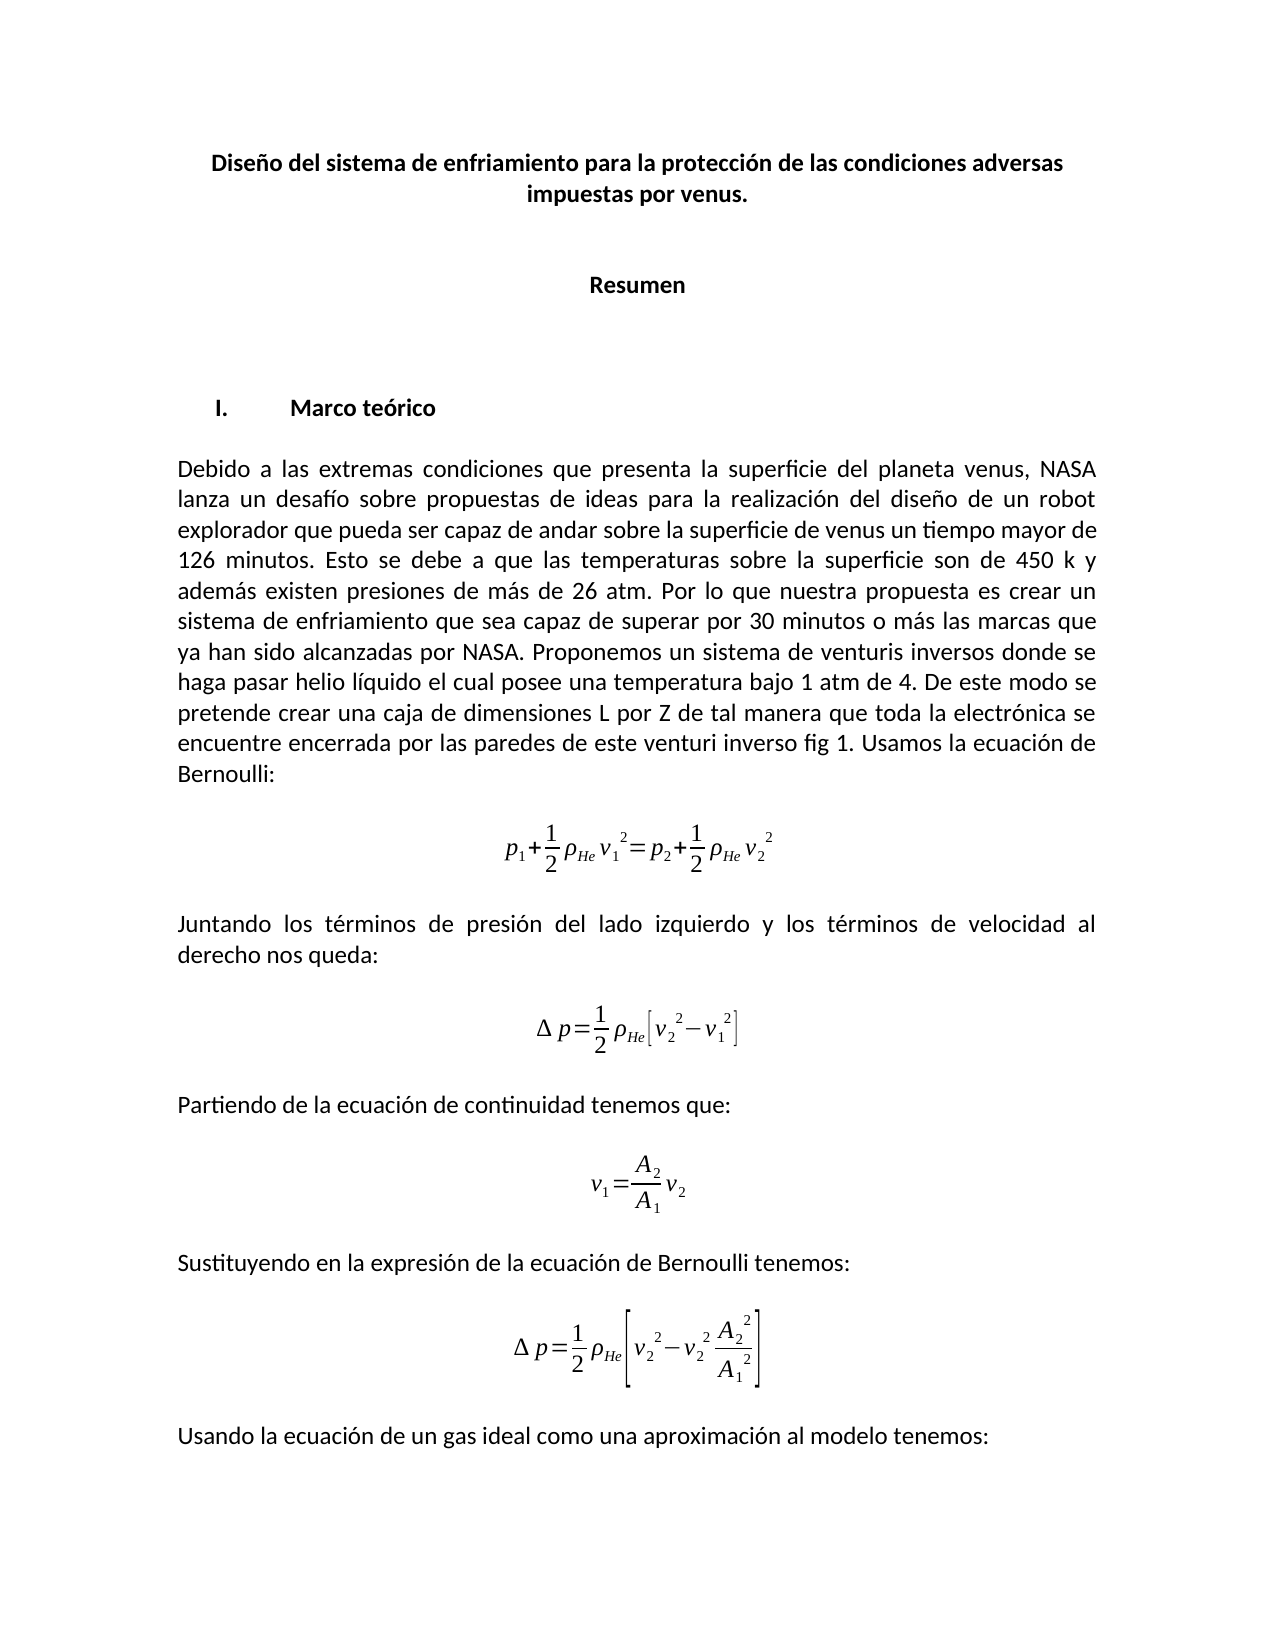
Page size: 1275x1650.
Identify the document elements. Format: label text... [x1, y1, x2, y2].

text Debido a las extremas condiciones que presenta la superficie del planeta venus, NASA lanza un desafío sobre propuestas de ideas para la realización del diseño de un robot explorador que pueda ser capaz de andar sobre la superficie de venus un tiempo mayor de 126 minutos. Esto se debe a que las temperaturas sobre la superficie son de 450 k y además existen presiones de más de 26 atm. Por lo que nuestra propuesta es crear un sistema de enfriamiento que sea capaz de superar por 30 minutos o más las marcas que ya han sido alcanzadas por NASA. Proponemos un sistema de venturis inversos donde se haga pasar helio líquido el cual posee una temperatura bajo 1 atm de 4. De este modo se pretende crear una caja de dimensiones L por Z de tal manera que toda la electrónica se encuentre encerrada por las paredes de este venturi inverso fig 1. Usamos la ecuación de Bernoulli: [177, 453, 1098, 788]
text Diseño del sistema de enfriamiento para la protección de las condiciones adversas impuestas por venus. [177, 148, 1098, 209]
text Juntando los términos de presión del lado izquierdo y los términos de velocidad al derecho nos queda: [177, 908, 1098, 969]
text Sustituyendo en la expresión de la ecuación de Bernoulli tenemos: [177, 1247, 1098, 1278]
text Resumen [177, 270, 1098, 300]
text Usando la ecuación de un gas ideal como una aproximación al modelo tenemos: [177, 1420, 1098, 1450]
list Marco teórico [215, 392, 1098, 422]
text Partiendo de la ecuación de continuidad tenemos que: [177, 1089, 1098, 1120]
